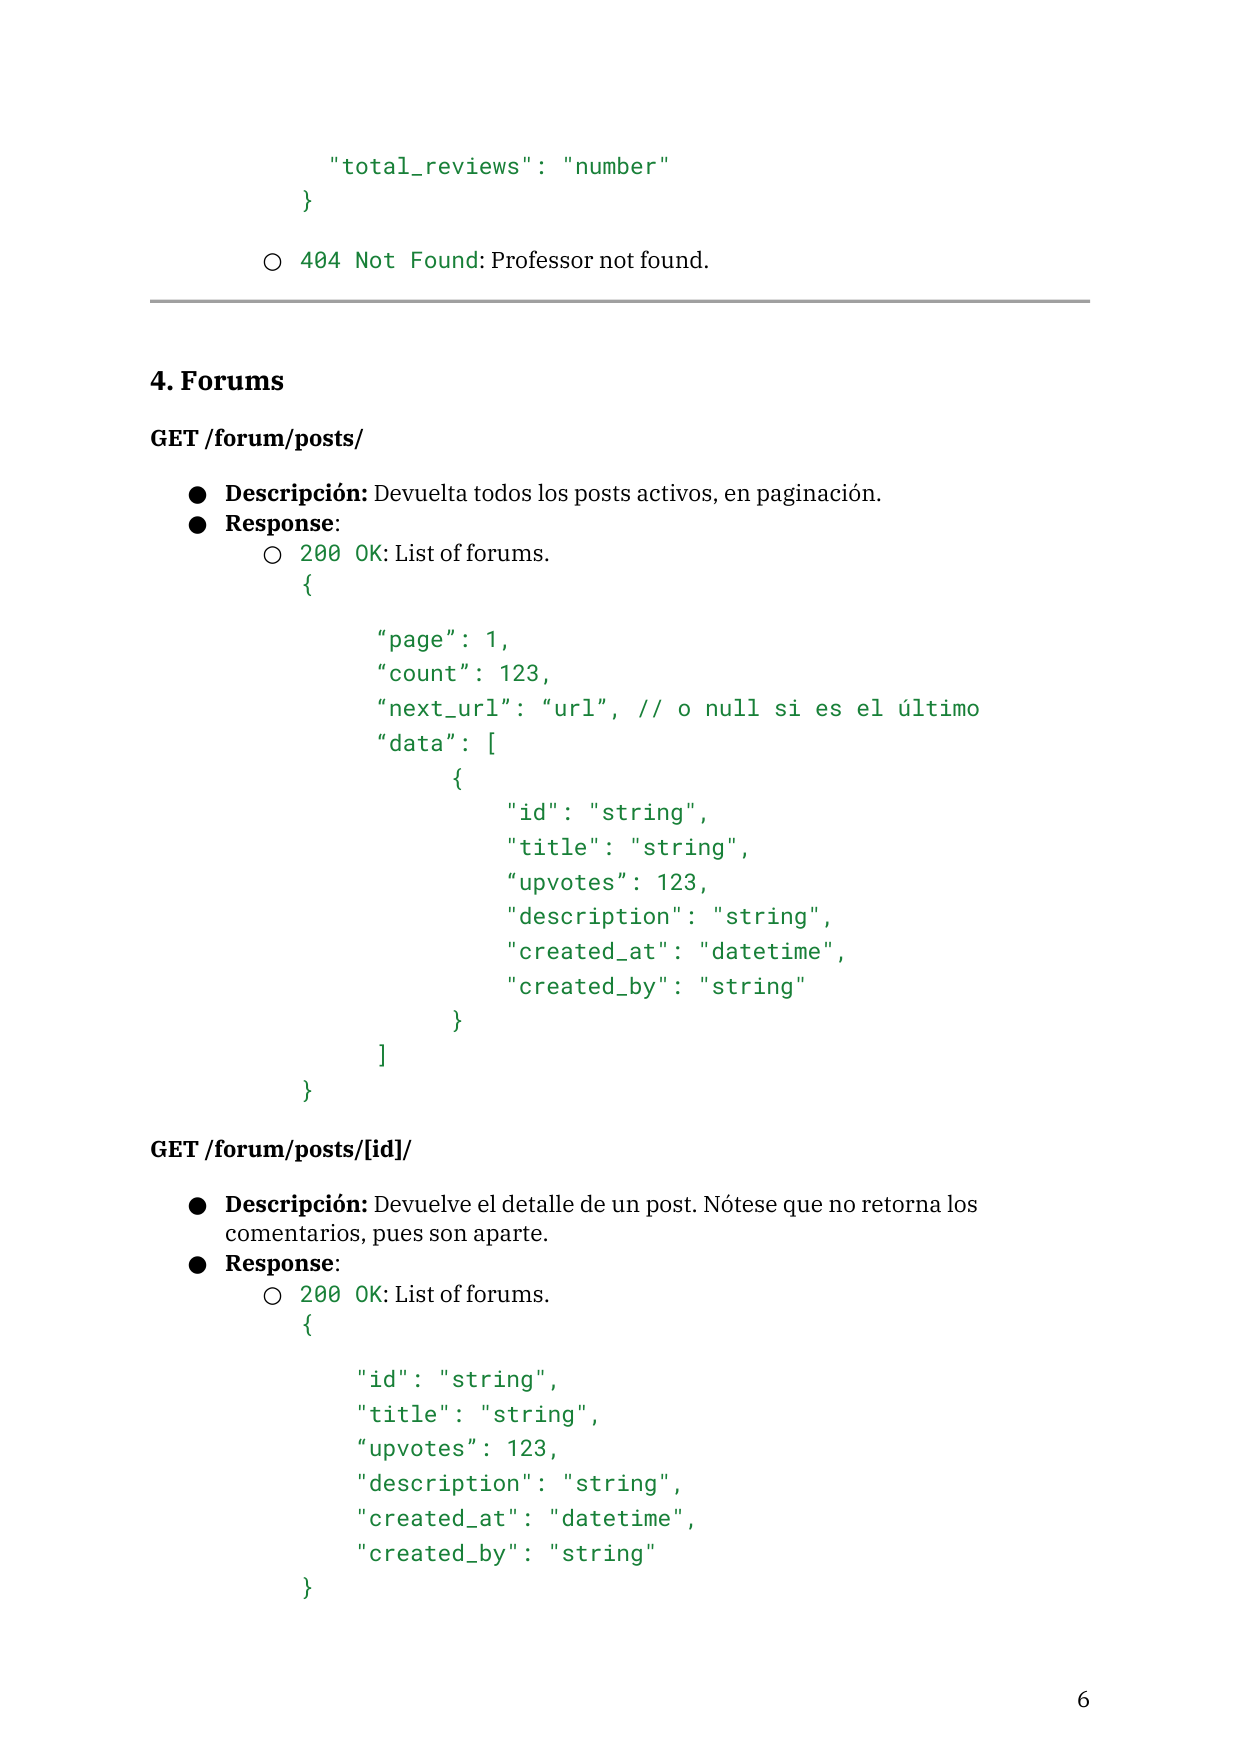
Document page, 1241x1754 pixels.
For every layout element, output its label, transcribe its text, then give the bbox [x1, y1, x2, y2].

subtitle GET /forum/posts/ [150, 423, 1090, 453]
text “upvotes”: 123, [450, 866, 1090, 896]
text "title": "string", [300, 1398, 1090, 1428]
text “count”: 123, [300, 658, 1090, 688]
text } [300, 1074, 1090, 1104]
text { [375, 762, 1090, 792]
text "id": "string", [300, 1363, 1090, 1394]
text “next_url”: “url”, // o null si es el último [300, 692, 1090, 723]
text "total_reviews": "number" [300, 150, 1090, 180]
text "description": "string", [300, 1467, 1090, 1498]
list Response: [187, 508, 1090, 538]
text "title": "string", [450, 831, 1090, 861]
text "id": "string", [450, 797, 1090, 827]
list Descripción: Devuelta todos los posts activos, en paginación. [187, 478, 1090, 508]
text } [450, 1005, 1090, 1035]
text "description": "string", [450, 901, 1090, 931]
list Response: [187, 1248, 1090, 1278]
subtitle GET /forum/posts/[id]/ [150, 1134, 1090, 1163]
list 200 OK: List of forums. { [262, 1278, 1090, 1338]
text "created_at": "datetime", [300, 1502, 1090, 1532]
text ] [375, 1039, 1090, 1069]
text “page”: 1, [300, 623, 1090, 653]
list 200 OK: List of forums. { [262, 538, 1090, 598]
text } [300, 1572, 1090, 1602]
text "created_by": "string" [300, 1537, 1090, 1567]
subtitle 4. Forums [150, 363, 1090, 398]
text } [300, 185, 1090, 215]
text “upvotes”: 123, [300, 1433, 1090, 1463]
text "created_at": "datetime", [450, 935, 1090, 966]
text "created_by": "string" [450, 970, 1090, 1000]
list Descripción: Devuelve el detalle de un post. Nótese que no retorna los comentarios, pues son aparte. [187, 1188, 1090, 1248]
list 404 Not Found: Professor not found. [262, 244, 1090, 275]
text “data”: [ [375, 727, 1090, 757]
